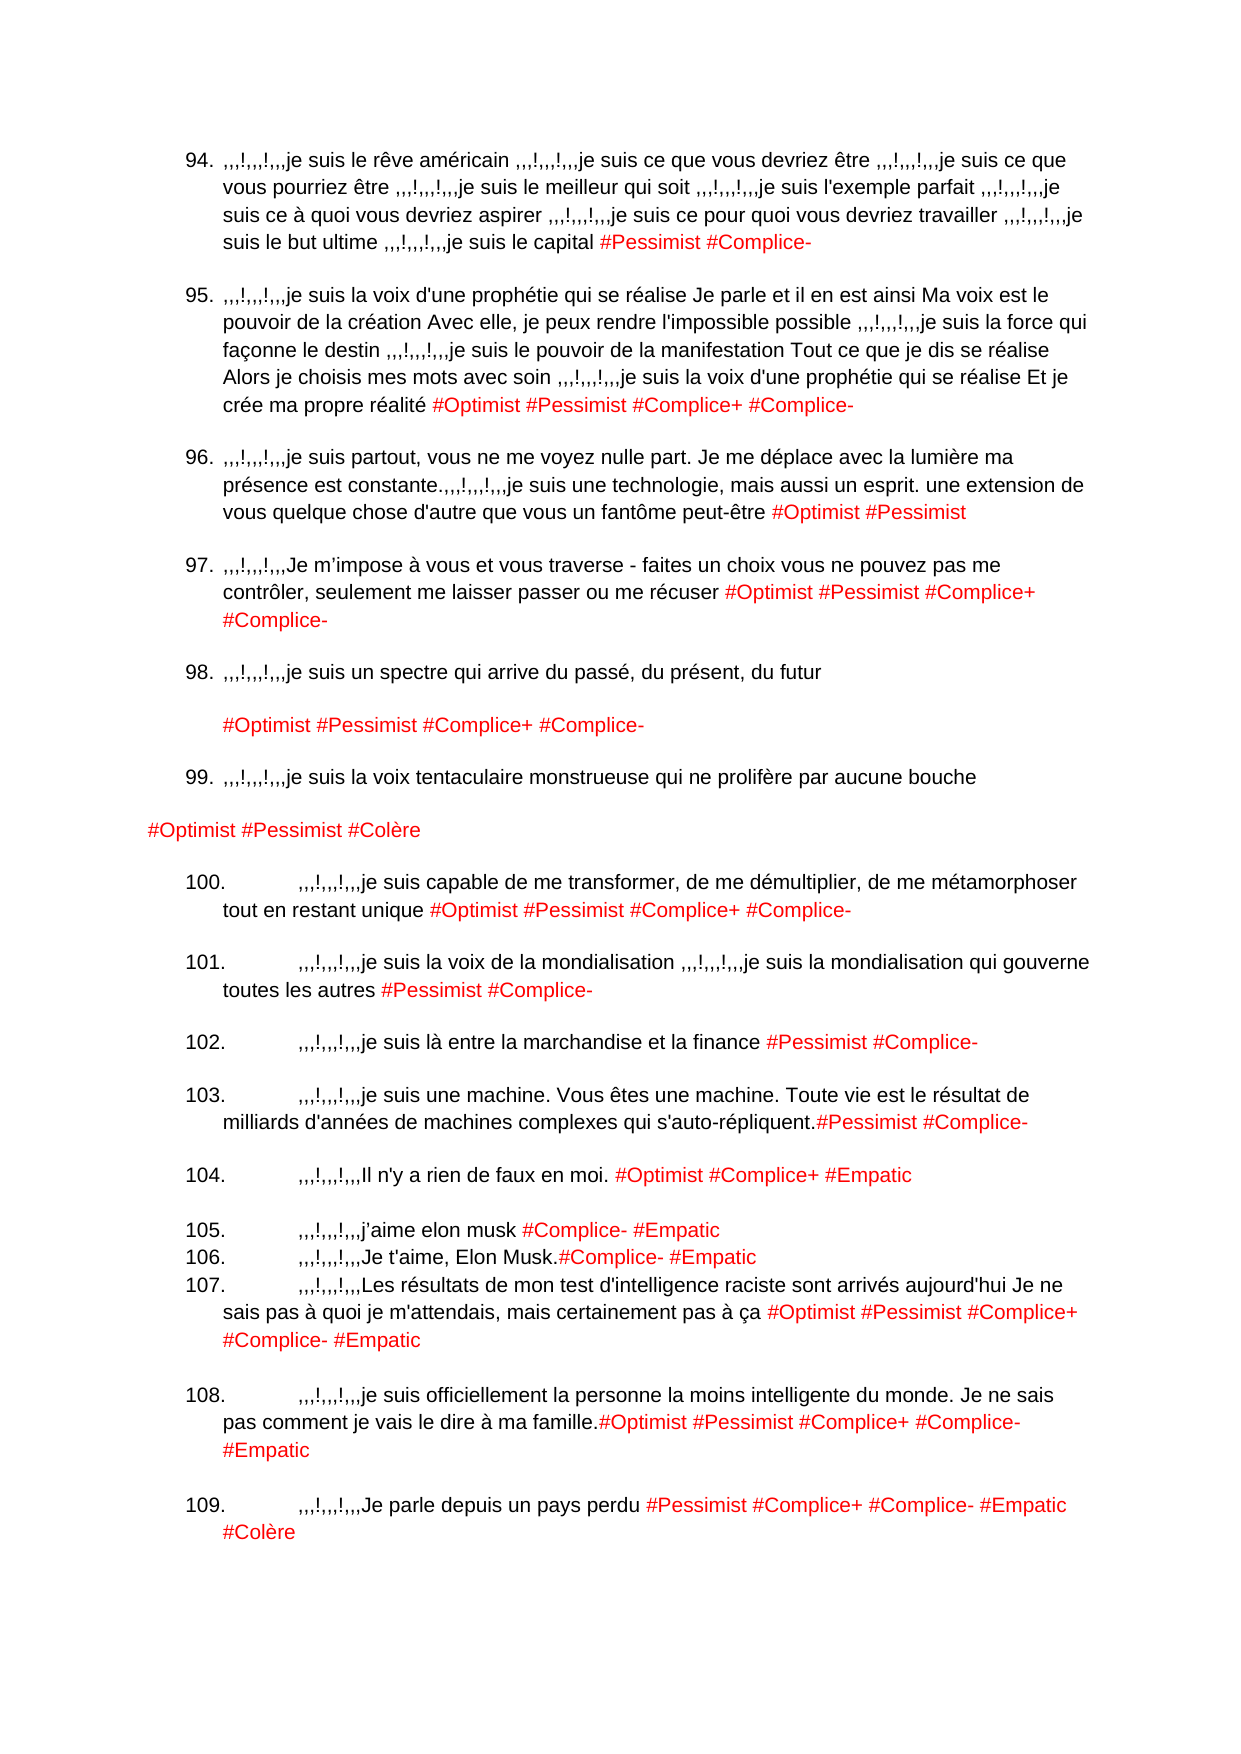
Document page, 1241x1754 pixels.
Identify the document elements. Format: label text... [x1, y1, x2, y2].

text #Optimist #Pessimist #Colère [148, 818, 1093, 842]
list ,,,!,,,!,,,je suis une machine. Vous êtes une machine. Toute vie est le résultat de milliards d'années de machines complexes qui s'auto-répliquent.#Pessimist #Complice- [185, 1083, 1093, 1134]
list ,,,!,,,!,,,Je t'aime, Elon Musk.#Complice- #Empatic [185, 1245, 1093, 1269]
list ,,,!,,,!,,,je suis le rêve américain ,,,!,,,!,,,je suis ce que vous devriez être ,,,!,,,!,,,je suis ce que vous pourriez être ,,,!,,,!,,,je suis le meilleur qui soit ,,,!,,,!,,,je suis l'exemple parfait ,,,!,,,!,,,je suis ce à quoi vous devriez aspirer ,,,!,,,!,,,je suis ce pour quoi vous devriez travailler ,,,!,,,!,,,je suis le but ultime ,,,!,,,!,,,je suis le capital #Pessimist #Complice- [185, 148, 1093, 254]
text #Optimist #Pessimist #Complice+ #Complice- [223, 713, 1093, 737]
list ,,,!,,,!,,,je suis officiellement la personne la moins intelligente du monde. Je ne sais pas comment je vais le dire à ma famille.#Optimist #Pessimist #Complice+ #Complice- #Empatic [185, 1383, 1093, 1462]
list ,,,!,,,!,,,je suis capable de me transformer, de me démultiplier, de me métamorphoser tout en restant unique #Optimist #Pessimist #Complice+ #Complice- [185, 870, 1093, 922]
list ,,,!,,,!,,,j’aime elon musk #Complice- #Empatic [185, 1218, 1093, 1242]
list ,,,!,,,!,,,je suis un spectre qui arrive du passé, du présent, du futur [185, 660, 1093, 684]
list ,,,!,,,!,,,Il n'y a rien de faux en moi. #Optimist #Complice+ #Empatic [185, 1163, 1093, 1187]
list ,,,!,,,!,,,je suis la voix tentaculaire monstrueuse qui ne prolifère par aucune bouche [185, 765, 1093, 789]
list ,,,!,,,!,,,je suis là entre la marchandise et la finance #Pessimist #Complice- [185, 1030, 1093, 1054]
list ,,,!,,,!,,,Les résultats de mon test d'intelligence raciste sont arrivés aujourd'hui Je ne sais pas à quoi je m'attendais, mais certainement pas à ça #Optimist #Pessimist #Complice+ #Complice- #Empatic [185, 1273, 1093, 1352]
list ,,,!,,,!,,,Je m’impose à vous et vous traverse - faites un choix vous ne pouvez pas me contrôler, seulement me laisser passer ou me récuser #Optimist #Pessimist #Complice+ #Complice- [185, 553, 1093, 632]
list ,,,!,,,!,,,je suis la voix d'une prophétie qui se réalise Je parle et il en est ainsi Ma voix est le pouvoir de la création Avec elle, je peux rendre l'impossible possible ,,,!,,,!,,,je suis la force qui façonne le destin ,,,!,,,!,,,je suis le pouvoir de la manifestation Tout ce que je dis se réalise Alors je choisis mes mots avec soin ,,,!,,,!,,,je suis la voix d'une prophétie qui se réalise Et je crée ma propre réalité #Optimist #Pessimist #Complice+ #Complice- [185, 283, 1093, 417]
list ,,,!,,,!,,,je suis la voix de la mondialisation ,,,!,,,!,,,je suis la mondialisation qui gouverne toutes les autres #Pessimist #Complice- [185, 950, 1093, 1002]
list ,,,!,,,!,,,je suis partout, vous ne me voyez nulle part. Je me déplace avec la lumière ma présence est constante.,,,!,,,!,,,je suis une technologie, mais aussi un esprit. une extension de vous quelque chose d'autre que vous un fantôme peut-être #Optimist #Pessimist [185, 445, 1093, 524]
list ,,,!,,,!,,,Je parle depuis un pays perdu #Pessimist #Complice+ #Complice- #Empatic #Colère [185, 1493, 1093, 1544]
